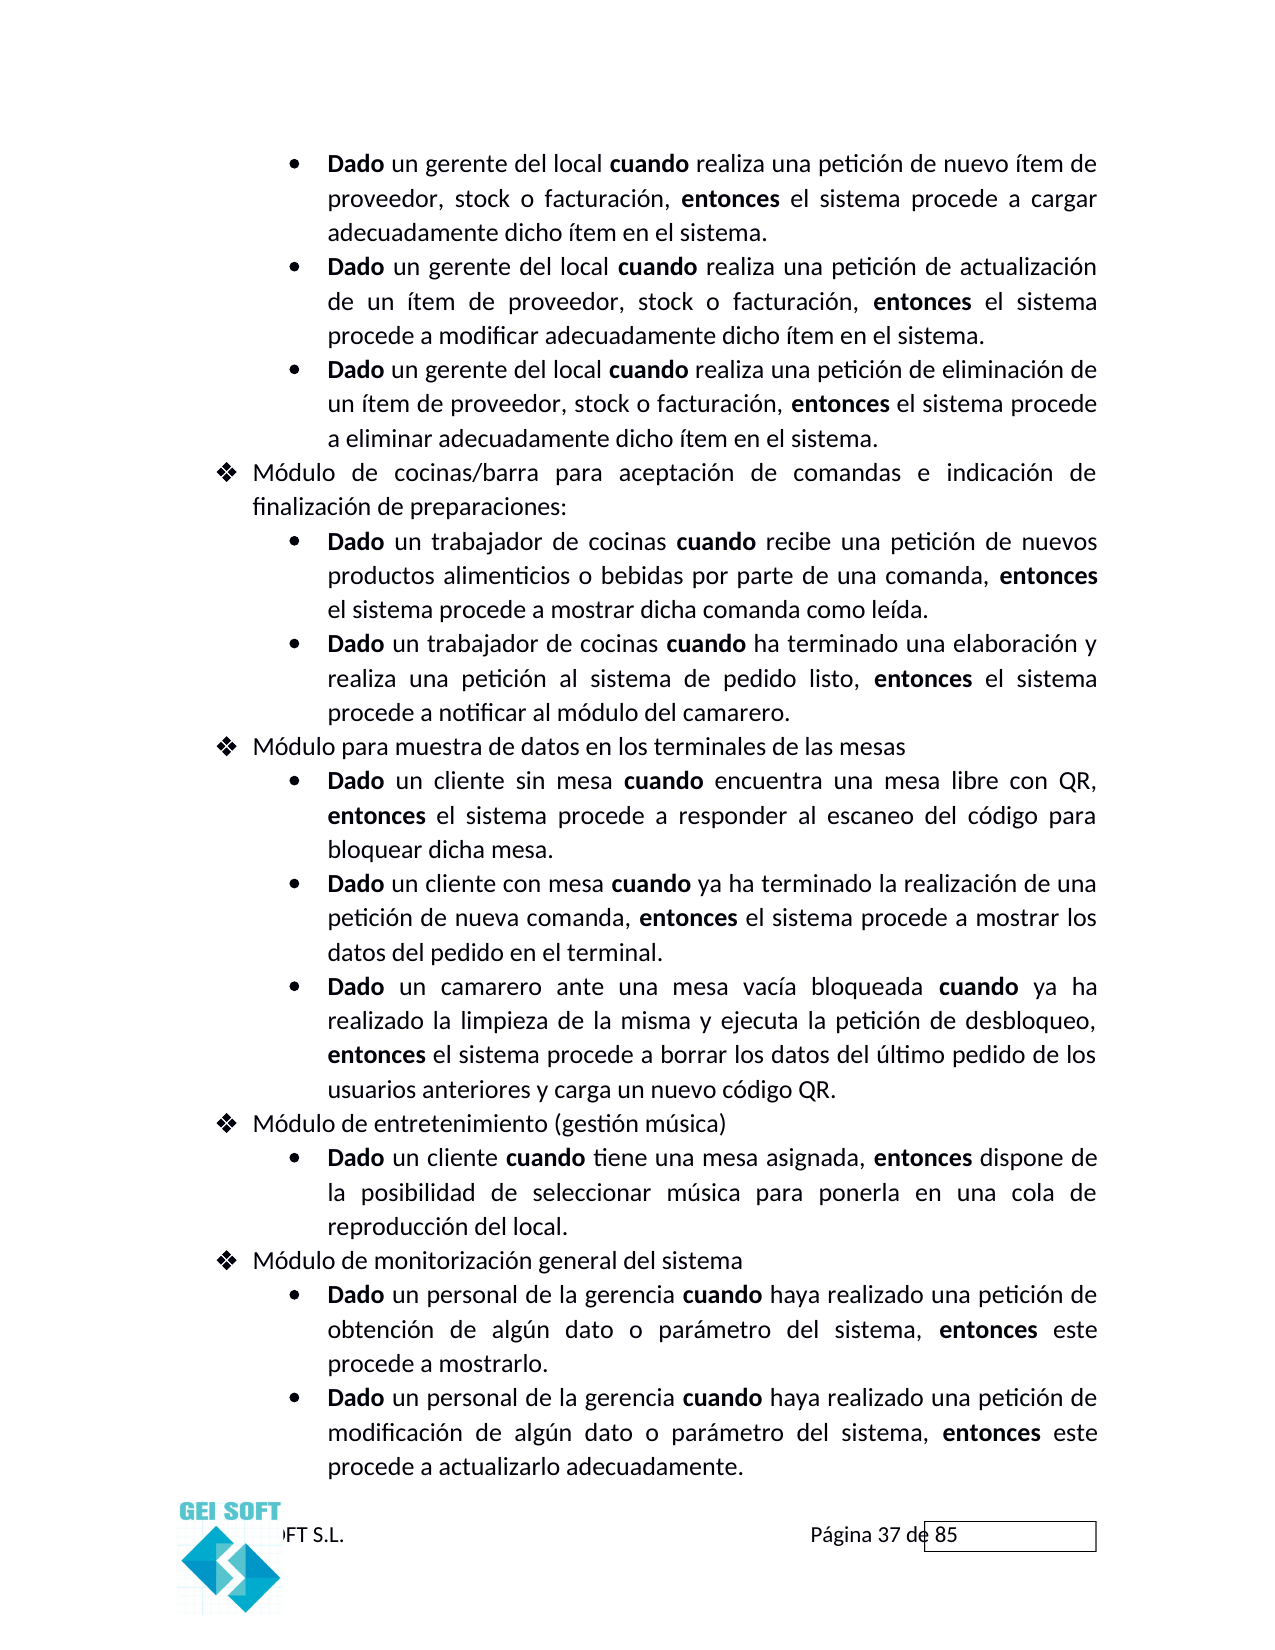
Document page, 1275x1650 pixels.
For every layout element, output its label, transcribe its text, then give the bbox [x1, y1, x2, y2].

list Módulo para muestra de datos en los terminales de las mesas [215, 730, 1098, 762]
list Dado un trabajador de cocinas cuando ha terminado una elaboración y realiza una petición al sistema de pedido listo, entonces el sistema procede a notificar al módulo del camarero. [290, 627, 1098, 728]
list Dado un trabajador de cocinas cuando recibe una petición de nuevos productos alimenticios o bebidas por parte de una comanda, entonces el sistema procede a mostrar dicha comanda como leída. [290, 524, 1098, 625]
list Módulo de monitorización general del sistema [215, 1244, 1098, 1276]
list Módulo de entretenimiento (gestión música) [215, 1107, 1098, 1139]
list Dado un camarero ante una mesa vacía bloqueada cuando ya ha realizado la limpieza de la misma y ejecuta la petición de desbloqueo, entonces el sistema procede a borrar los datos del último pedido de los usuarios anteriores y carga un nuevo código QR. [290, 970, 1098, 1105]
list Dado un cliente sin mesa cuando encuentra una mesa libre con QR, entonces el sistema procede a responder al escaneo del código para bloquear dicha mesa. [290, 764, 1098, 865]
list Dado un gerente del local cuando realiza una petición de eliminación de un ítem de proveedor, stock o facturación, entonces el sistema procede a eliminar adecuadamente dicho ítem en el sistema. [290, 353, 1098, 453]
list Módulo de cocinas/barra para aceptación de comandas e indicación de finalización de preparaciones: [215, 456, 1098, 522]
list Dado un cliente con mesa cuando ya ha terminado la realización de una petición de nueva comanda, entonces el sistema procede a mostrar los datos del pedido en el terminal. [290, 867, 1098, 968]
picture [177, 1500, 284, 1615]
picture [924, 1521, 1098, 1553]
